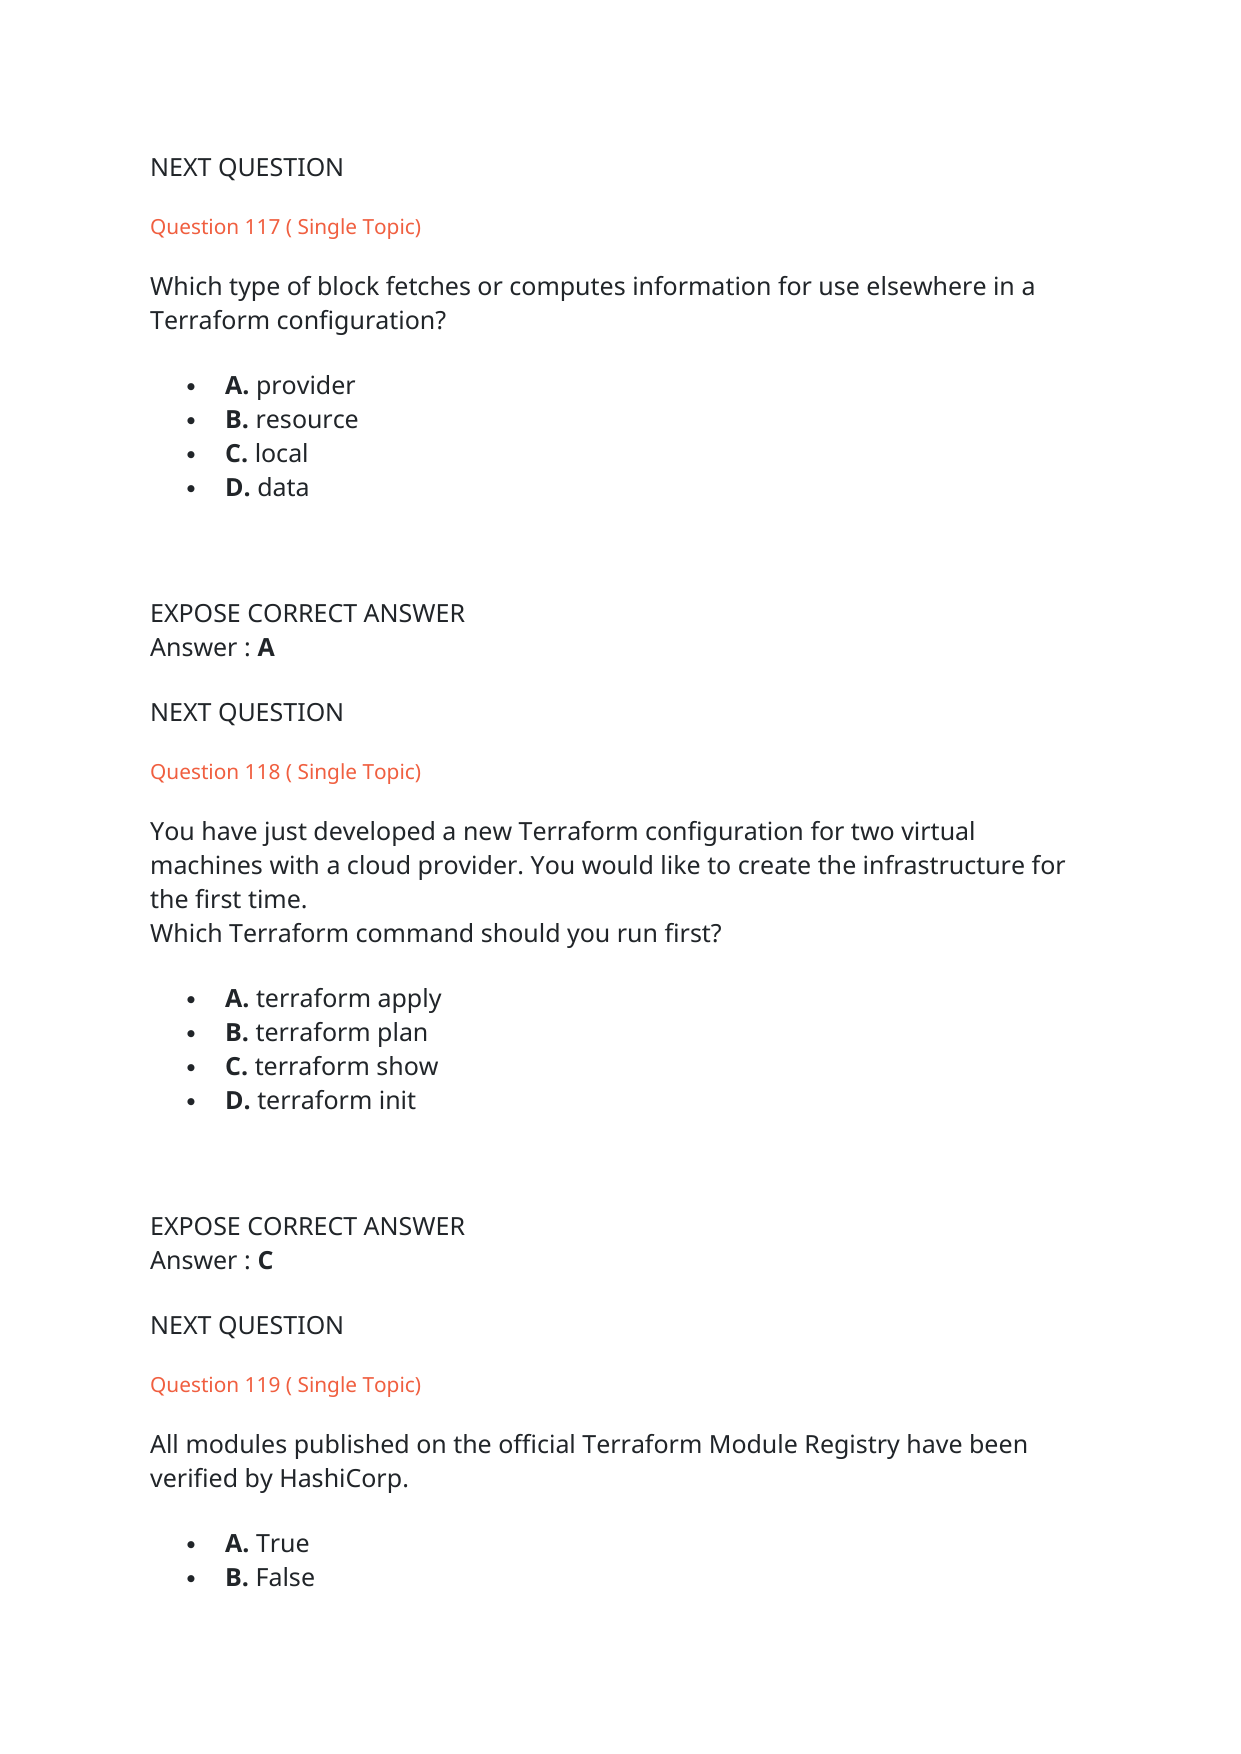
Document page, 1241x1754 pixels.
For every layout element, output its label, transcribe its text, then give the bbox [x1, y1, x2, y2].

text NEXT QUESTION [150, 695, 1090, 729]
list B. resource [187, 402, 1090, 436]
text Question 119 ( Single Topic) [150, 1370, 1090, 1398]
text NEXT QUESTION [150, 1308, 1090, 1342]
text Which type of block fetches or computes information for use elsewhere in a Terraform configuration? [150, 268, 1090, 337]
list A. terraform apply [187, 981, 1090, 1015]
text Question 117 ( Single Topic) [150, 212, 1090, 241]
list A. provider [187, 368, 1090, 402]
list D. data [187, 470, 1090, 504]
list B. False [187, 1560, 1090, 1594]
text You have just developed a new Terraform configuration for two virtual machines with a cloud provider. You would like to create the infrastructure for the first time. Which Terraform command should you run first? [150, 813, 1090, 949]
text Question 118 ( Single Topic) [150, 757, 1090, 785]
list C. local [187, 436, 1090, 470]
list D. terraform init [187, 1083, 1090, 1117]
text Answer : C [150, 1242, 1090, 1276]
list A. True [187, 1526, 1090, 1560]
list B. terraform plan [187, 1015, 1090, 1049]
text EXPOSE CORRECT ANSWER [150, 1208, 1090, 1242]
list C. terraform show [187, 1049, 1090, 1083]
text EXPOSE CORRECT ANSWER [150, 595, 1090, 629]
text All modules published on the official Terraform Module Registry have been verified by HashiCorp. [150, 1426, 1090, 1494]
text NEXT QUESTION [150, 150, 1090, 184]
text Answer : A [150, 629, 1090, 663]
